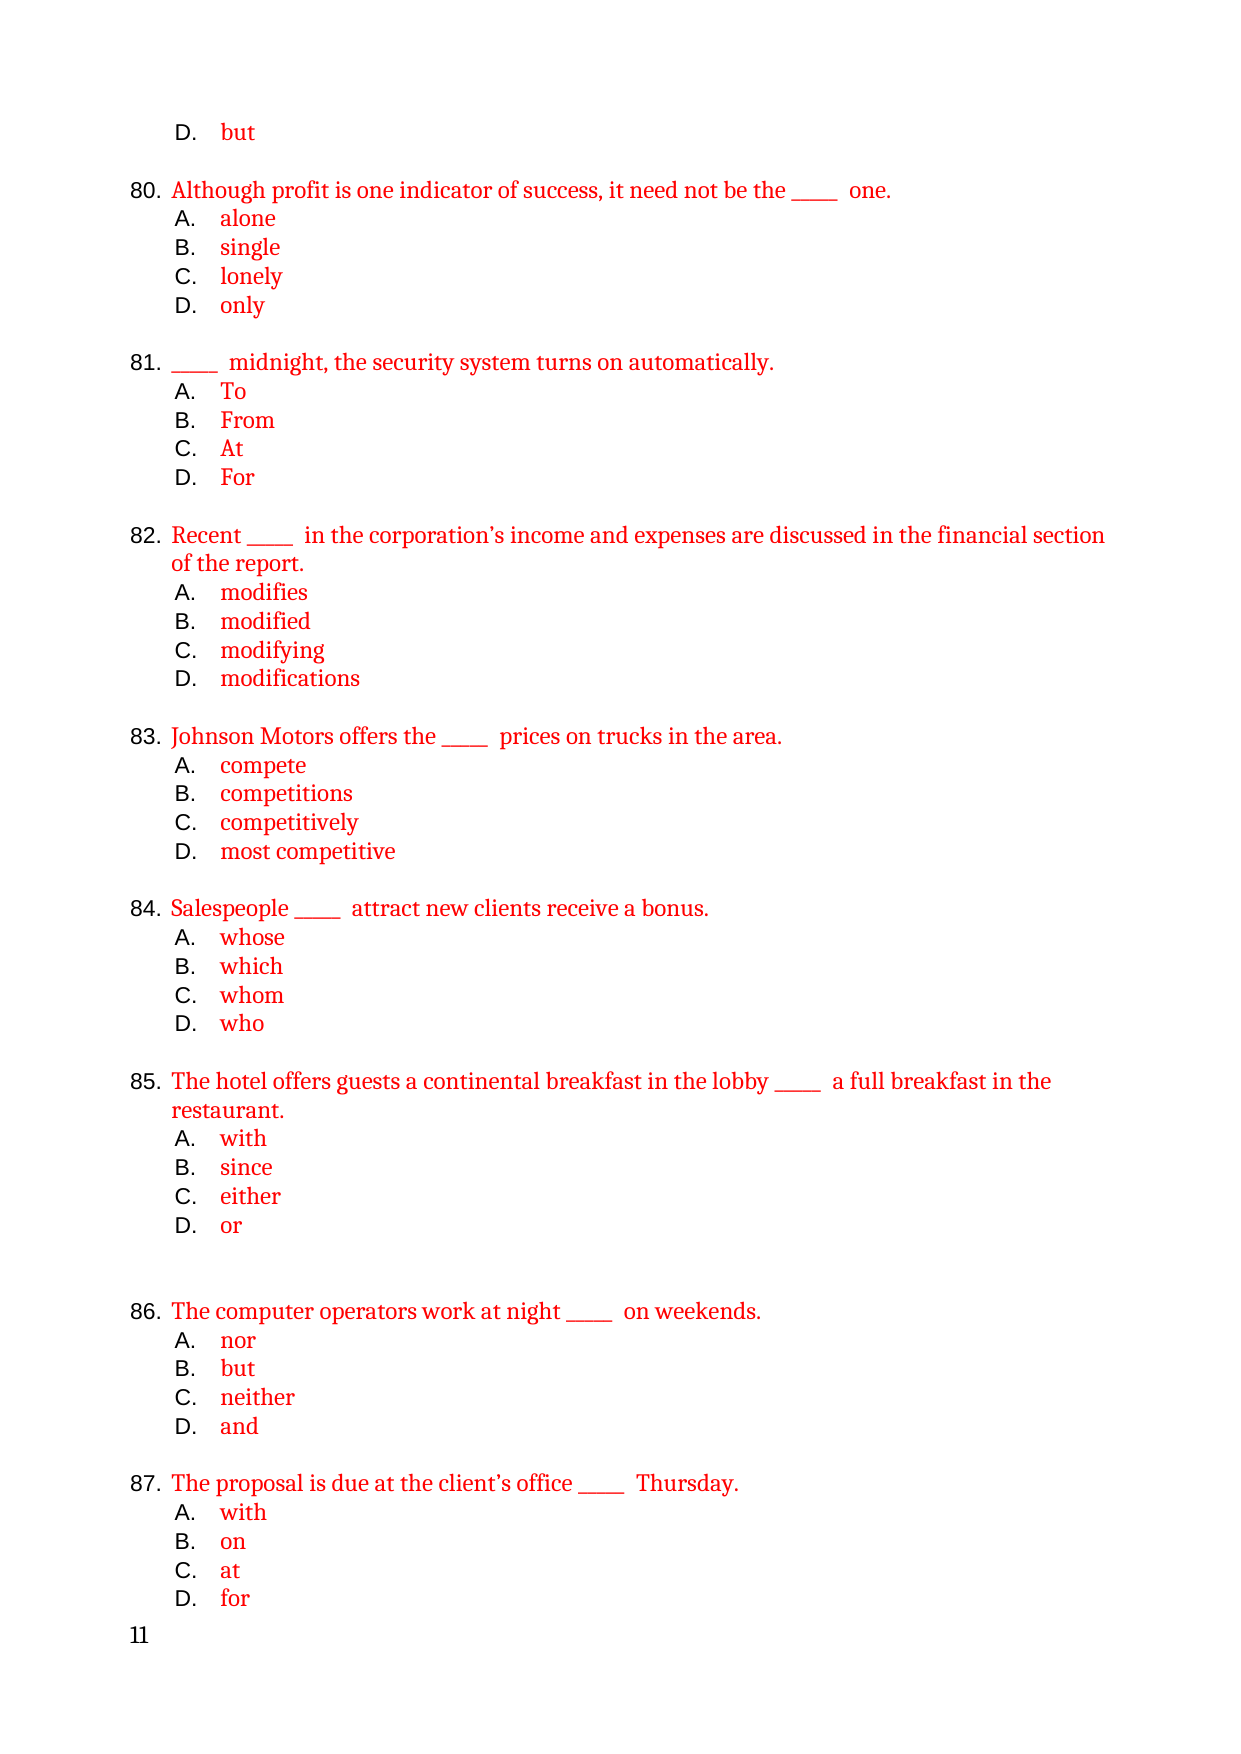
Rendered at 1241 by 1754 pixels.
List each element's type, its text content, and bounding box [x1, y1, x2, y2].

list At [174, 434, 1110, 463]
list with [174, 1498, 1110, 1527]
list whose [174, 923, 1110, 952]
list modifies [174, 578, 1110, 607]
list on [174, 1527, 1110, 1556]
list whom [174, 981, 1110, 1009]
list To [174, 377, 1110, 406]
list modified [174, 607, 1110, 636]
list The computer operators work at night _____ on weekends. [130, 1297, 1110, 1326]
list at [174, 1556, 1110, 1584]
list only [174, 291, 1110, 319]
list but [174, 1354, 1110, 1383]
list alone [174, 204, 1110, 233]
list Salespeople _____ attract new clients receive a bonus. [130, 894, 1110, 923]
list competitively [174, 808, 1110, 837]
list modifying [174, 636, 1110, 664]
list either [174, 1182, 1110, 1211]
list for [174, 1584, 1110, 1613]
list lonely [174, 262, 1110, 291]
list neither [174, 1383, 1110, 1412]
list with [174, 1124, 1110, 1153]
list which [174, 952, 1110, 981]
list _____ midnight, the security system turns on automatically. [130, 348, 1110, 377]
list who [174, 1009, 1110, 1038]
list competitions [174, 779, 1110, 808]
list but [174, 118, 1110, 147]
list Johnson Motors offers the _____ prices on trucks in the area. [130, 722, 1110, 751]
list or [174, 1211, 1110, 1239]
list nor [174, 1326, 1110, 1354]
list compete [174, 751, 1110, 779]
list since [174, 1153, 1110, 1182]
list From [174, 406, 1110, 434]
list Although profit is one indicator of success, it need not be the _____ one. [130, 176, 1110, 204]
list The proposal is due at the client’s office _____ Thursday. [130, 1469, 1110, 1498]
list and [174, 1412, 1110, 1441]
list most competitive [174, 837, 1110, 866]
list single [174, 233, 1110, 262]
list For [174, 463, 1110, 492]
list Recent _____ in the corporation’s income and expenses are discussed in the financial section of the report. [130, 521, 1110, 578]
list The hotel offers guests a continental breakfast in the lobby _____ a full breakfast in the restaurant. [130, 1067, 1110, 1124]
list modifications [174, 664, 1110, 693]
